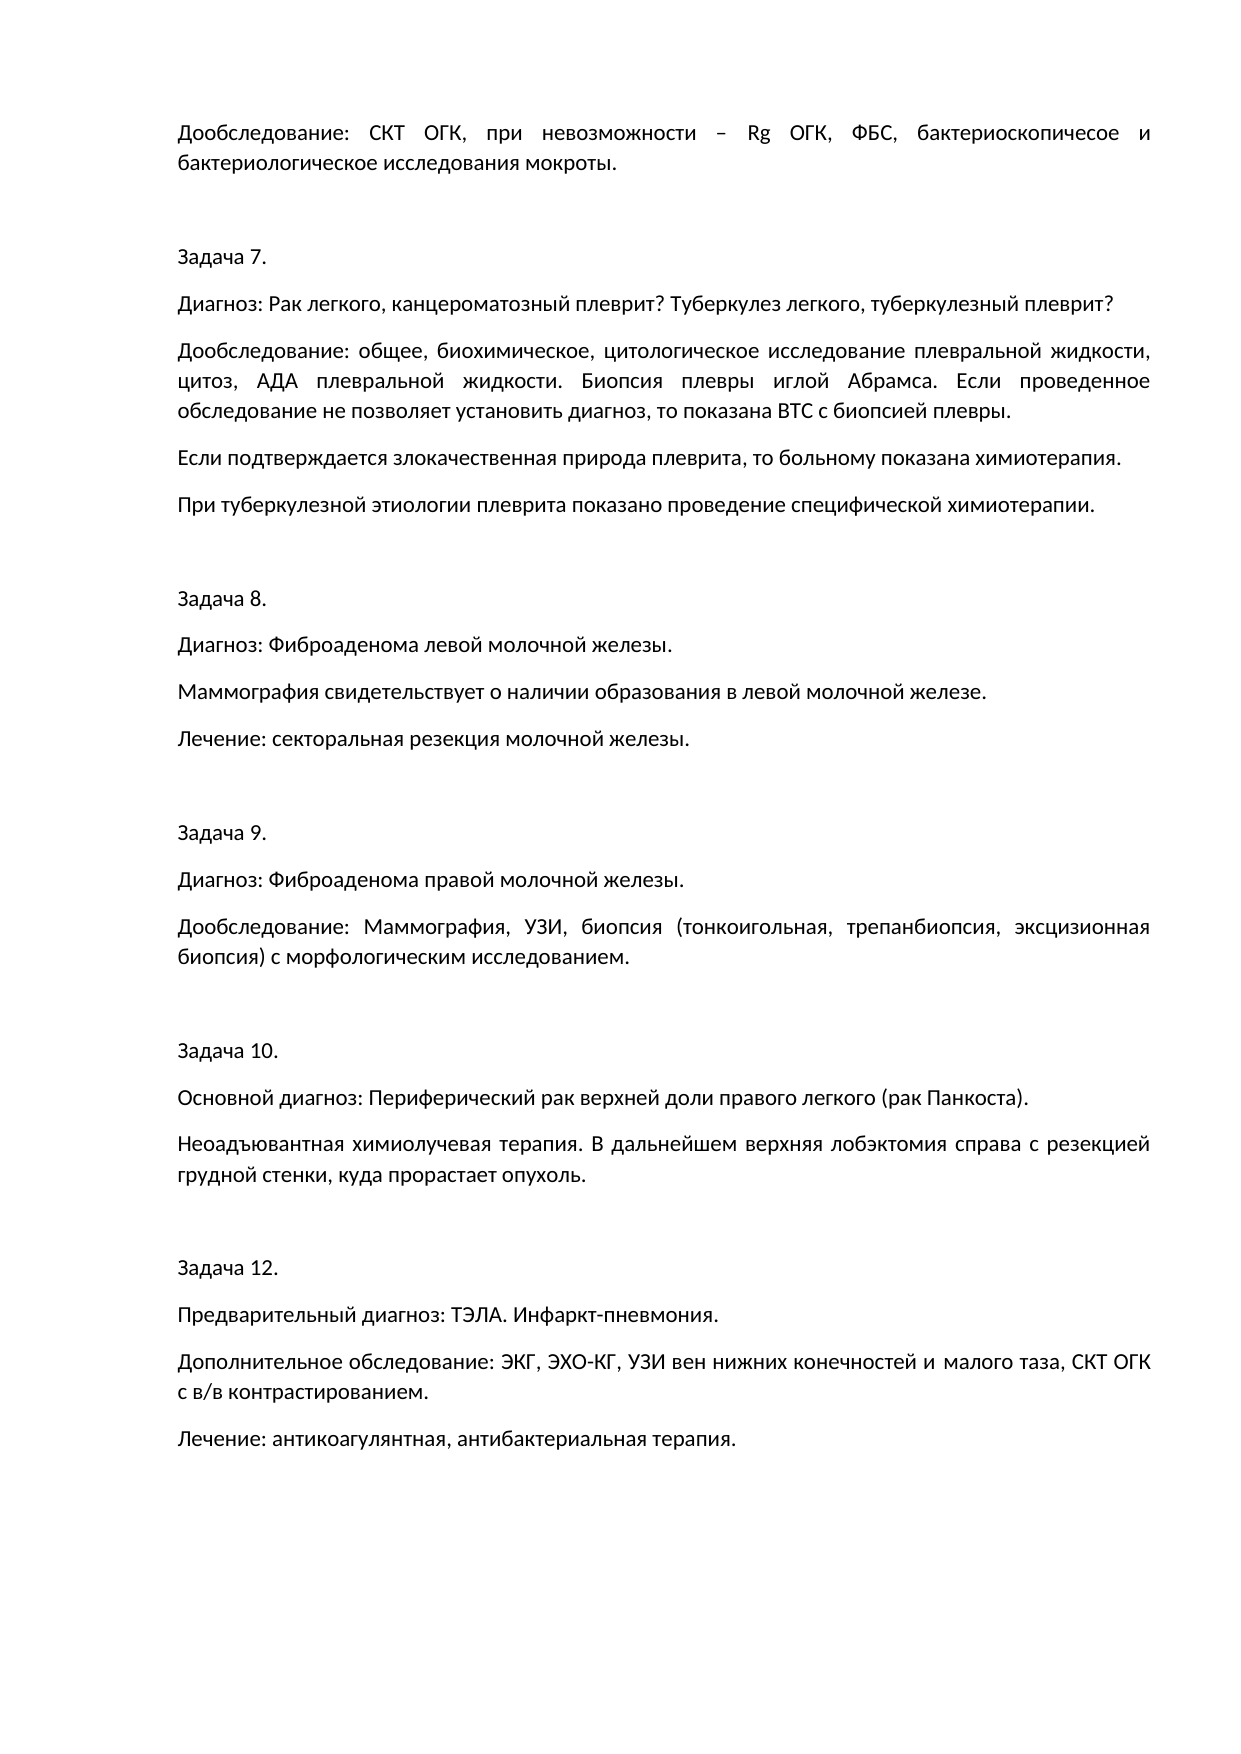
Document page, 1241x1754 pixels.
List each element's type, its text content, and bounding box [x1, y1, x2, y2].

text Предварительный диагноз: ТЭЛА. Инфаркт-пневмония. [177, 1300, 1152, 1328]
text Задача 9. [177, 818, 1152, 846]
text Диагноз: Рак легкого, канцероматозный плеврит? Туберкулез легкого, туберкулезный плеврит? [177, 289, 1152, 317]
text Дополнительное обследование: ЭКГ, ЭХО-КГ, УЗИ вен нижних конечностей и малого таза, СКТ ОГК с в/в контрастированием. [177, 1347, 1152, 1406]
text Дообследование: СКТ ОГК, при невозможности – Rg ОГК, ФБС, бактериоскопичесое и бактериологическое исследования мокроты. [177, 118, 1152, 176]
text Задача 12. [177, 1253, 1152, 1282]
text Диагноз: Фиброаденома правой молочной железы. [177, 865, 1152, 893]
text Задача 10. [177, 1036, 1152, 1064]
text Если подтверждается злокачественная природа плеврита, то больному показана химиотерапия. [177, 443, 1152, 471]
text Диагноз: Фиброаденома левой молочной железы. [177, 631, 1152, 659]
text Задача 7. [177, 242, 1152, 270]
text При туберкулезной этиологии плеврита показано проведение специфической химиотерапии. [177, 490, 1152, 518]
text Задача 8. [177, 584, 1152, 612]
text Дообследование: общее, биохимическое, цитологическое исследование плевральной жидкости, цитоз, АДА плевральной жидкости. Биопсия плевры иглой Абрамса. Если проведенное обследование не позволяет установить диагноз, то показана ВТС с биопсией плевры. [177, 336, 1152, 424]
text Неоадъювантная химиолучевая терапия. В дальнейшем верхняя лобэктомия справа с резекцией грудной стенки, куда прорастает опухоль. [177, 1129, 1152, 1188]
text Маммография свидетельствует о наличии образования в левой молочной железе. [177, 677, 1152, 706]
text Дообследование: Маммография, УЗИ, биопсия (тонкоигольная, трепанбиопсия, эксцизионная биопсия) с морфологическим исследованием. [177, 912, 1152, 970]
text Лечение: антикоагулянтная, антибактериальная терапия. [177, 1424, 1152, 1452]
text Основной диагноз: Периферический рак верхней доли правого легкого (рак Панкоста). [177, 1083, 1152, 1111]
text Лечение: секторальная резекция молочной железы. [177, 724, 1152, 752]
